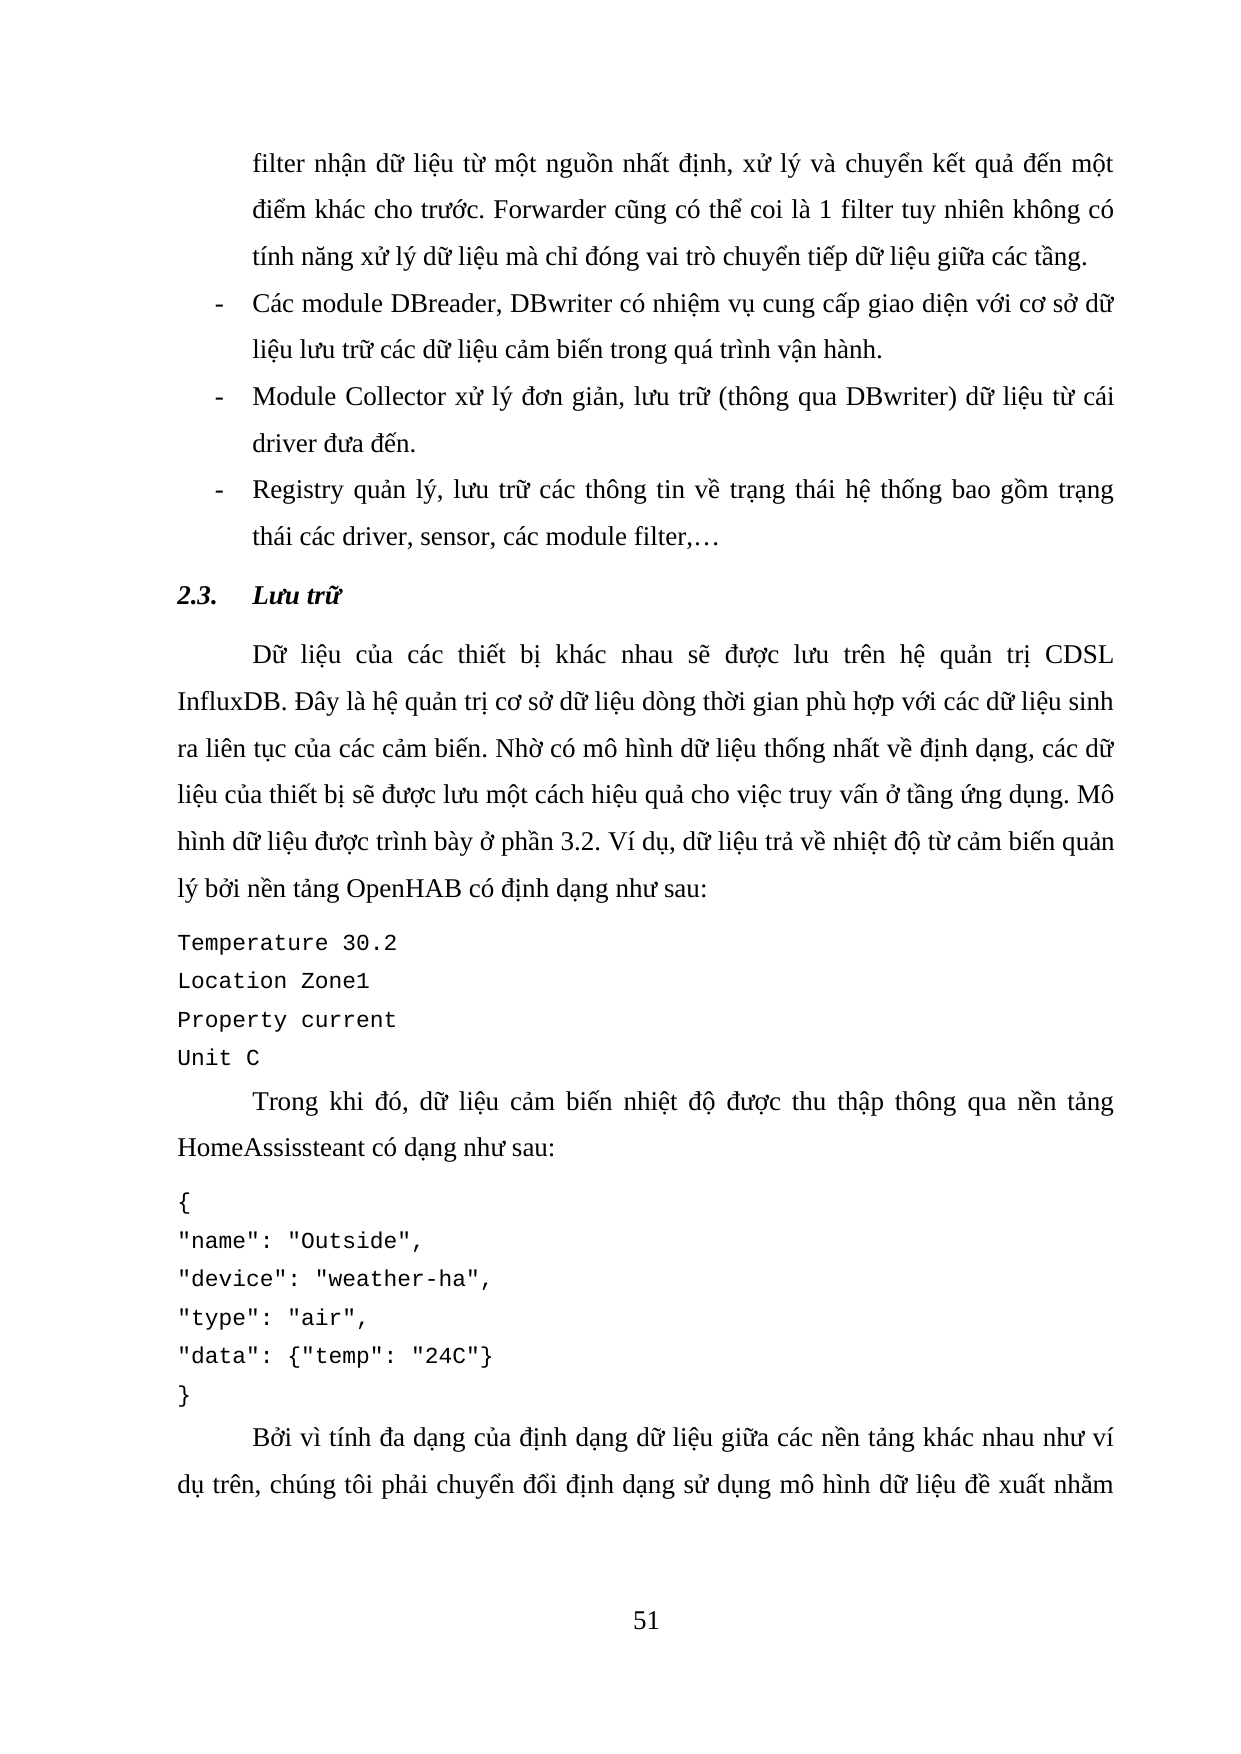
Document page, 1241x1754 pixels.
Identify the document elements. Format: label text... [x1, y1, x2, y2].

list Module Collector xử lý đơn giản, lưu trữ (thông qua DBwriter) dữ liệu từ cái driver đưa đến. [214, 380, 1116, 458]
text } [177, 1383, 1116, 1409]
text { [177, 1191, 1116, 1217]
text Trong khi đó, dữ liệu cảm biến nhiệt độ được thu thập thông qua nền tảng HomeAssissteant có dạng như sau: [177, 1085, 1116, 1163]
text Property current [177, 1008, 1116, 1034]
text "name": "Outside", [177, 1229, 1116, 1255]
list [214, 147, 1116, 271]
text "data": {"temp": "24C"} [177, 1344, 1116, 1370]
text "device": "weather-ha", [177, 1268, 1116, 1293]
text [177, 1421, 1116, 1499]
text Temperature 30.2 [177, 931, 1116, 957]
list Các module DBreader, DBwriter có nhiệm vụ cung cấp giao diện với cơ sở dữ liệu lưu trữ các dữ liệu cảm biến trong quá trình vận hành. [214, 287, 1116, 365]
subtitle Lưu trữ [177, 579, 1116, 611]
text Location Zone1 [177, 969, 1116, 996]
list Registry quản lý, lưu trữ các thông tin về trạng thái hệ thống bao gồm trạng thái các driver, sensor, các module filter,… [214, 474, 1116, 551]
text Unit C [177, 1046, 1116, 1072]
text "type": "air", [177, 1306, 1116, 1332]
text Dữ liệu của các thiết bị khác nhau sẽ được lưu trên hệ quản trị CDSL InfluxDB. Đây là hệ quản trị cơ sở dữ liệu dòng thời gian phù hợp với các dữ liệu sinh ra liên tục của các cảm biến. Nhờ có mô hình dữ liệu thống nhất về định dạng, các dữ liệu của thiết bị sẽ được lưu một cách hiệu quả cho việc truy vấn ở tầng ứng dụng. Mô hình dữ liệu được trình bày ở phần 3.2. Ví dụ, dữ liệu trả về nhiệt độ từ cảm biến quản lý bởi nền tảng OpenHAB có định dạng như sau: [177, 639, 1116, 903]
